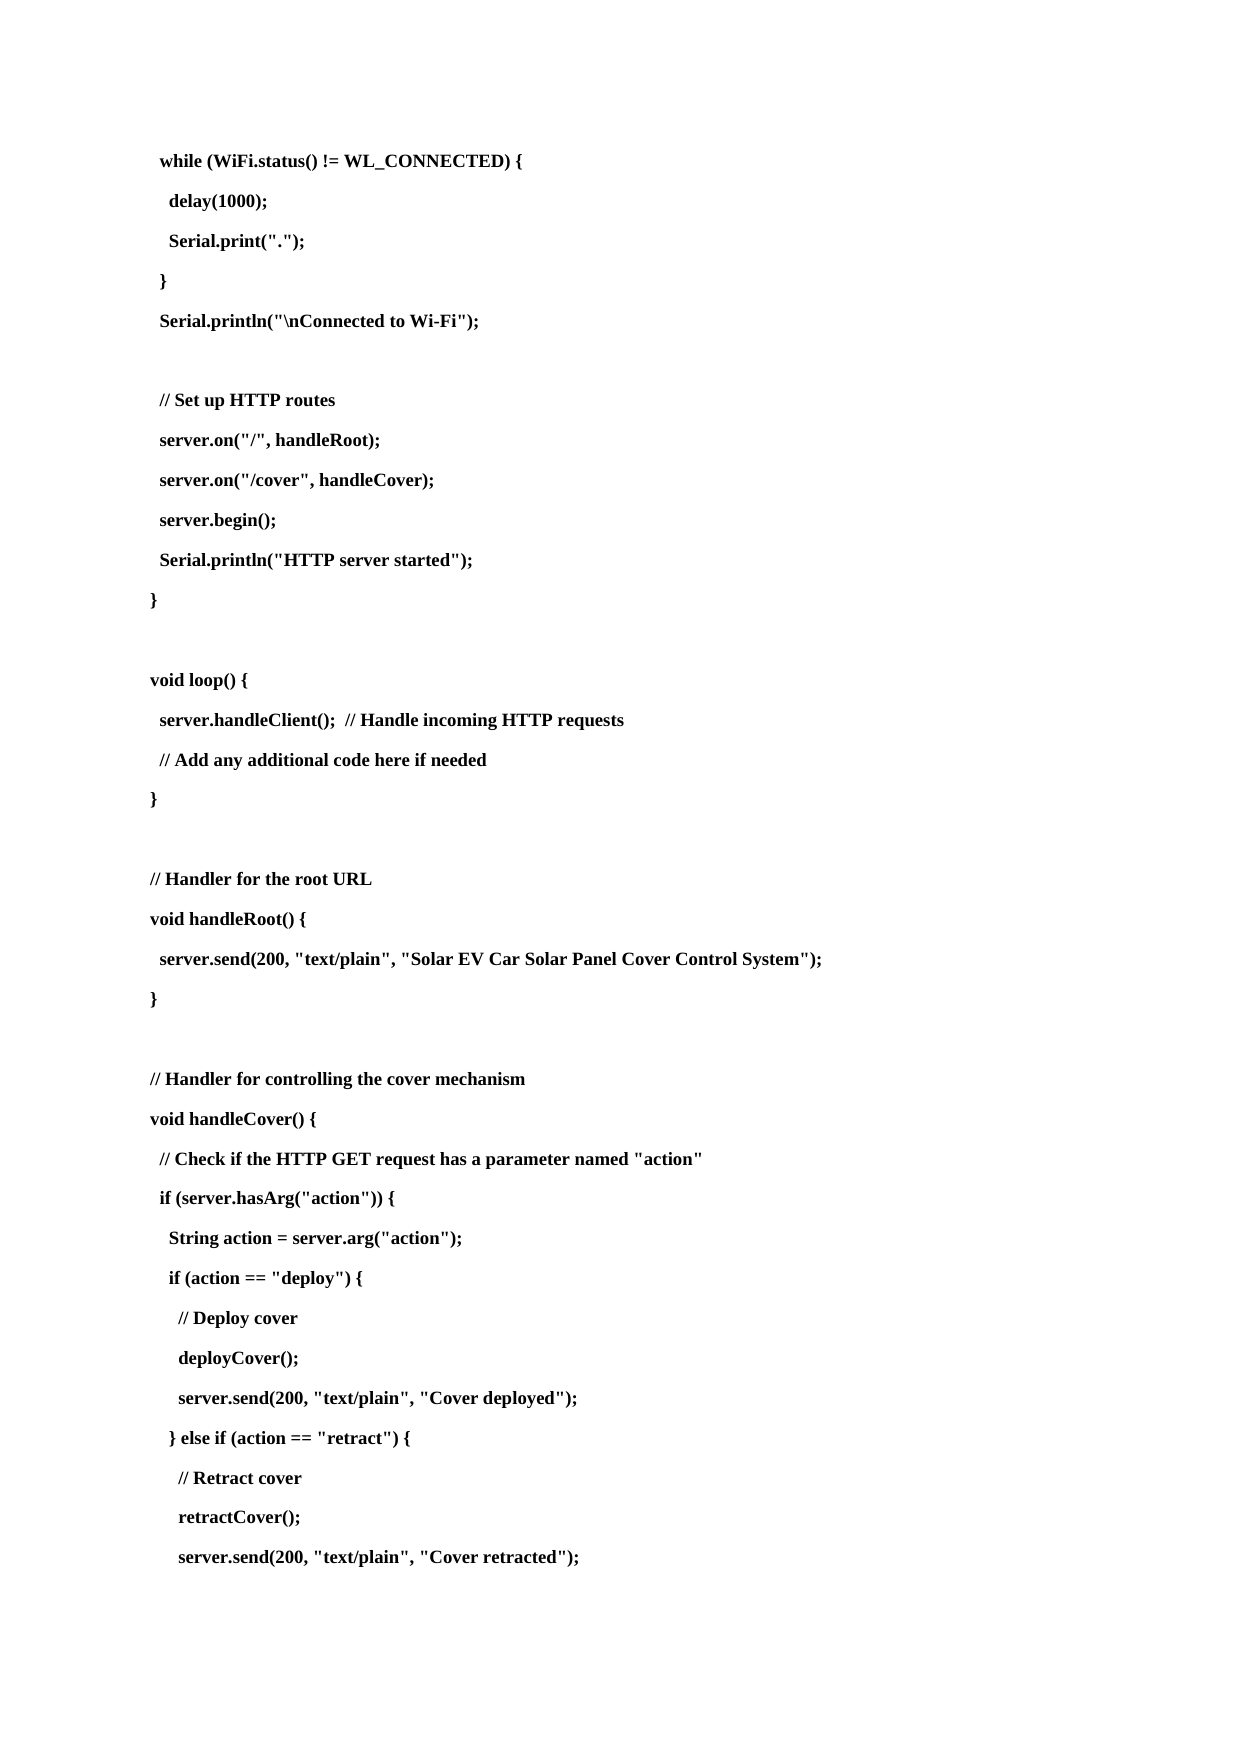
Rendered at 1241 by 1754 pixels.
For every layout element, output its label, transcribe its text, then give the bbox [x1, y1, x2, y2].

text server.send(200, "text/plain", "Solar EV Car Solar Panel Cover Control System"); [150, 948, 1090, 969]
text Serial.println("\nConnected to Wi-Fi"); [150, 309, 1090, 331]
text server.send(200, "text/plain", "Cover retracted"); [150, 1546, 1090, 1568]
text if (server.hasArg("action")) { [150, 1187, 1090, 1209]
text } [150, 589, 1090, 610]
text server.on("/", handleRoot); [150, 429, 1090, 451]
text } [150, 270, 1090, 291]
text } [150, 988, 1090, 1009]
text // Handler for controlling the cover mechanism [150, 1068, 1090, 1089]
text // Retract cover [150, 1467, 1090, 1488]
text void loop() { [150, 669, 1090, 690]
text } else if (action == "retract") { [150, 1427, 1090, 1448]
text if (action == "deploy") { [150, 1267, 1090, 1289]
text while (WiFi.status() != WL_CONNECTED) { [150, 150, 1090, 172]
text deployCover(); [150, 1347, 1090, 1368]
text // Set up HTTP routes [150, 389, 1090, 411]
text server.send(200, "text/plain", "Cover deployed"); [150, 1387, 1090, 1408]
text Serial.print("."); [150, 230, 1090, 251]
text // Handler for the root URL [150, 868, 1090, 890]
text retractCover(); [150, 1506, 1090, 1528]
text String action = server.arg("action"); [150, 1227, 1090, 1249]
text Serial.println("HTTP server started"); [150, 549, 1090, 571]
text // Add any additional code here if needed [150, 748, 1090, 770]
text } [150, 788, 1090, 810]
text server.begin(); [150, 509, 1090, 531]
text // Deploy cover [150, 1307, 1090, 1328]
text server.handleClient(); // Handle incoming HTTP requests [150, 708, 1090, 730]
text void handleCover() { [150, 1107, 1090, 1129]
text delay(1000); [150, 190, 1090, 211]
text // Check if the HTTP GET request has a parameter named "action" [150, 1147, 1090, 1169]
text server.on("/cover", handleCover); [150, 469, 1090, 491]
text void handleRoot() { [150, 908, 1090, 929]
